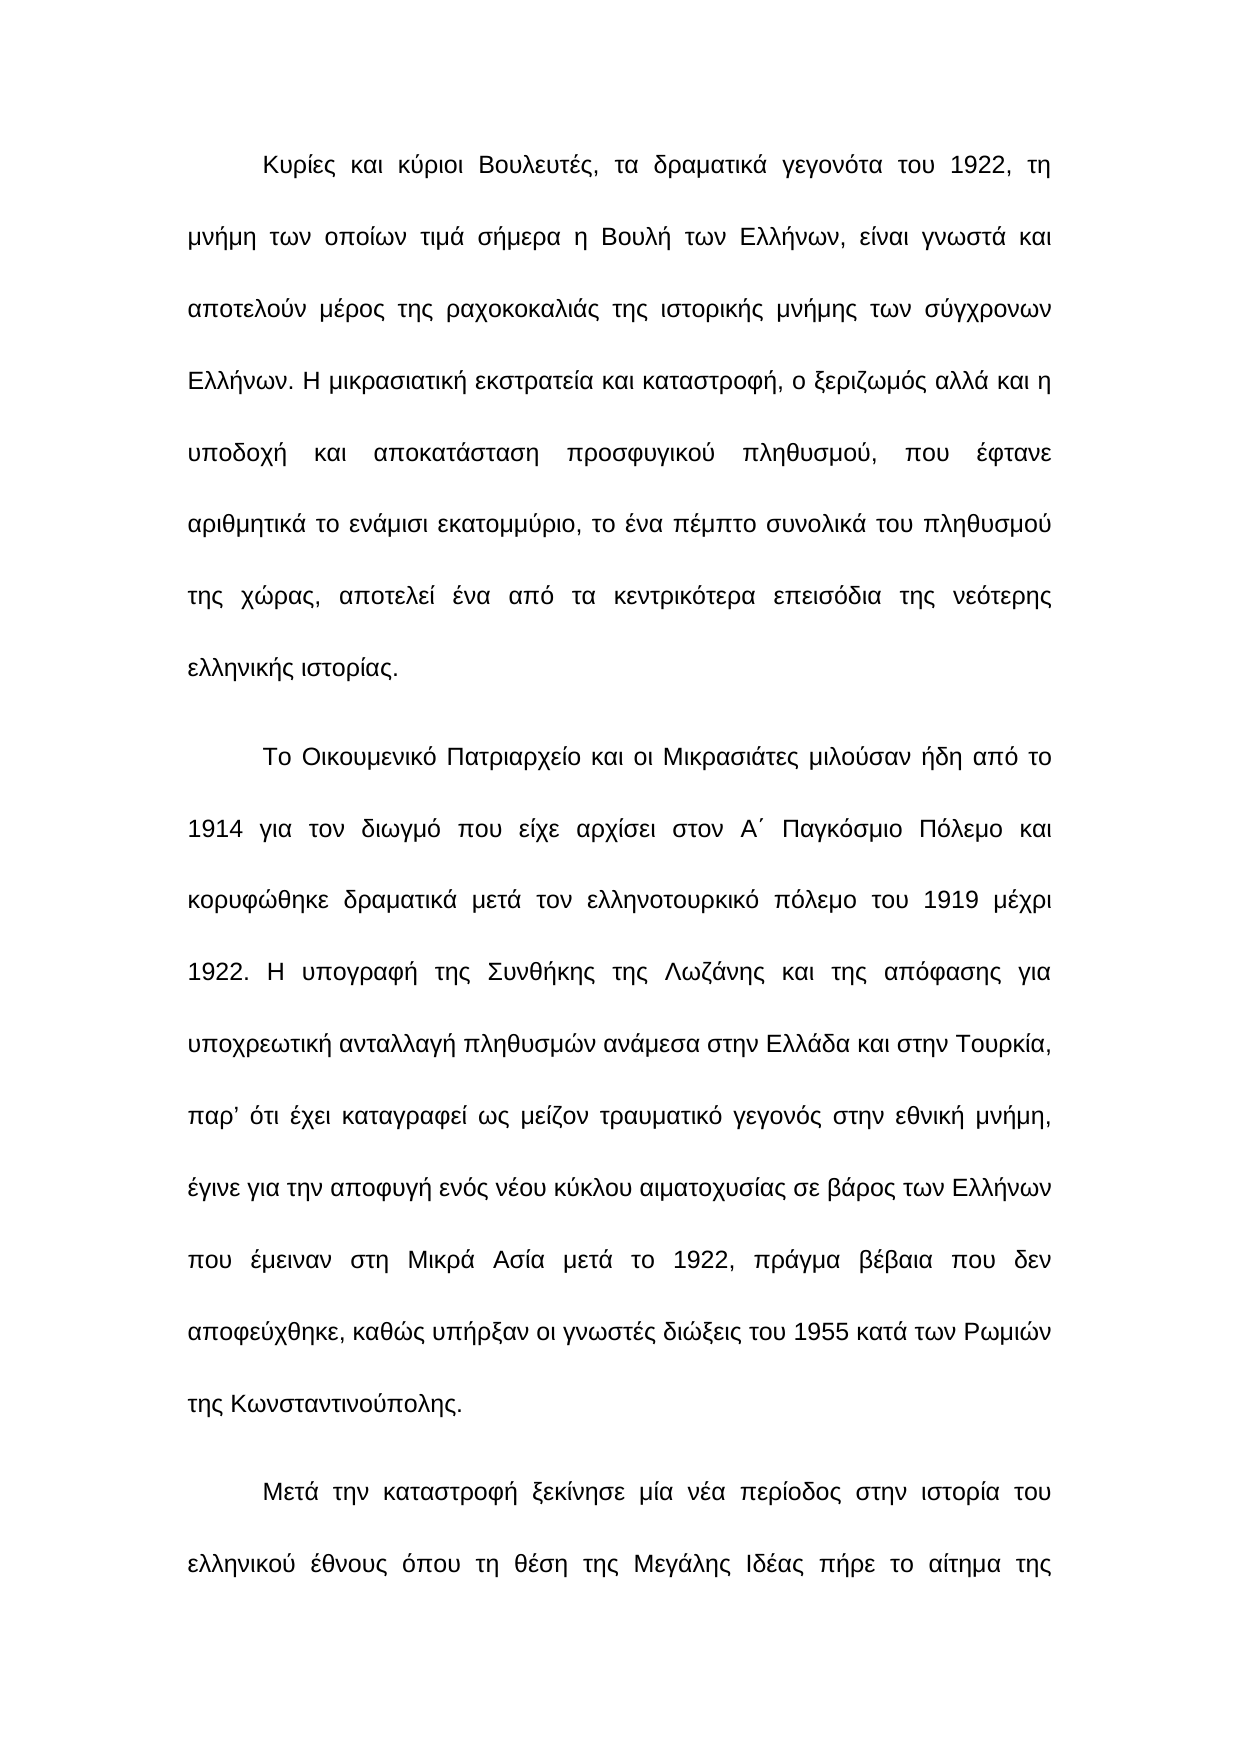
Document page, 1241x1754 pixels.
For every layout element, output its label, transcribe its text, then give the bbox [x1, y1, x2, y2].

text Το Οικουμενικό Πατριαρχείο και οι Μικρασιάτες μιλούσαν ήδη από το 1914 για τον διωγμό που είχε αρχίσει στον Α΄ Παγκόσμιο Πόλεμο και κορυφώθηκε δραματικά μετά τον ελληνοτουρκικό πόλεμο του 1919 μέχρι 1922. Η υπογραφή της Συνθήκης της Λωζάνης και της απόφασης για υποχρεωτική ανταλλαγή πληθυσμών ανάμεσα στην Ελλάδα και στην Τουρκία, παρ’ ότι έχει καταγραφεί ως μείζον τραυματικό γεγονός στην εθνική μνήμη, έγινε για την αποφυγή ενός νέου κύκλου αιματοχυσίας σε βάρος των Ελλήνων που έμειναν στη Μικρά Ασία μετά το 1922, πράγμα βέβαια που δεν αποφεύχθηκε, καθώς υπήρξαν οι γνωστές διώξεις του 1955 κατά των Ρωμιών της Κωνσταντινούπολης. [187, 742, 1053, 1417]
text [187, 1477, 1053, 1578]
text Κυρίες και κύριοι Βουλευτές, τα δραματικά γεγονότα του 1922, τη μνήμη των οποίων τιμά σήμερα η Βουλή των Ελλήνων, είναι γνωστά και αποτελούν μέρος της ραχοκοκαλιάς της ιστορικής μνήμης των σύγχρονων Ελλήνων. Η μικρασιατική εκστρατεία και καταστροφή, ο ξεριζωμός αλλά και η υποδοχή και αποκατάσταση προσφυγικού πληθυσμού, που έφτανε αριθμητικά το ενάμισι εκατομμύριο, το ένα πέμπτο συνολικά του πληθυσμού της χώρας, αποτελεί ένα από τα κεντρικότερα επεισόδια της νεότερης ελληνικής ιστορίας. [187, 150, 1053, 682]
